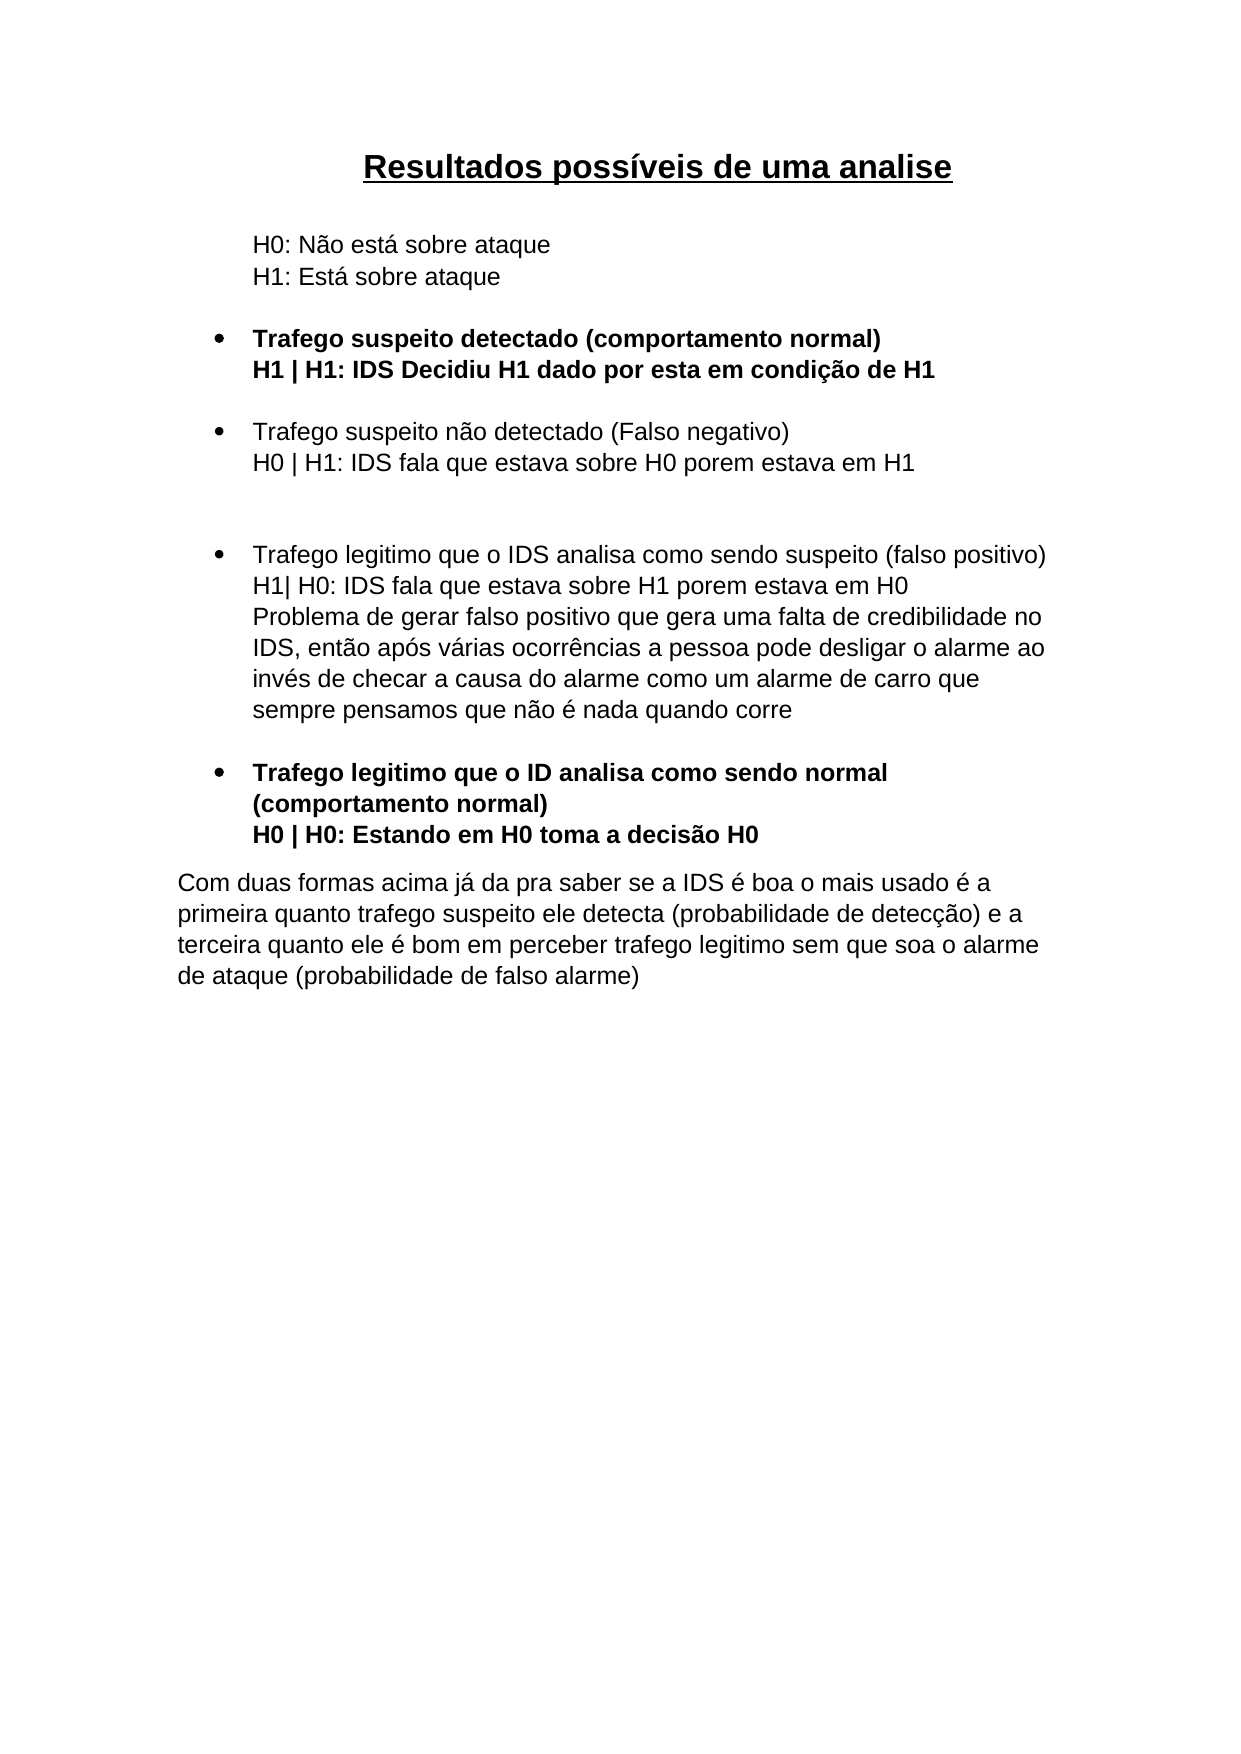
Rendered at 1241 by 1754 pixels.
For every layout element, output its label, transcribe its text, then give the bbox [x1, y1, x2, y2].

list Trafego suspeito detectado (comportamento normal) [215, 324, 1063, 352]
list Trafego legitimo que o ID analisa como sendo normal (comportamento normal) [215, 758, 1063, 817]
list Problema de gerar falso positivo que gera uma falta de credibilidade no IDS, então após várias ocorrências a pessoa pode desligar o alarme ao invés de checar a causa do alarme como um alarme de carro que sempre pensamos que não é nada quando corre [252, 602, 1063, 724]
list Resultados possíveis de uma analise [252, 148, 1063, 186]
text Com duas formas acima já da pra saber se a IDS é boa o mais usado é a primeira quanto trafego suspeito ele detecta (probabilidade de detecção) e a terceira quanto ele é bom em perceber trafego legitimo sem que soa o alarme de ataque (probabilidade de falso alarme) [177, 867, 1063, 989]
list H0 | H1: IDS fala que estava sobre H0 porem estava em H1 [252, 448, 1063, 477]
list Trafego suspeito não detectado (Falso negativo) [215, 417, 1063, 446]
list H1| H0: IDS fala que estava sobre H1 porem estava em H0 [252, 571, 1063, 600]
list Trafego legitimo que o IDS analisa como sendo suspeito (falso positivo) [215, 540, 1063, 569]
list H1: Está sobre ataque [252, 262, 1063, 290]
list H0: Não está sobre ataque [252, 231, 1063, 259]
list H1 | H1: IDS Decidiu H1 dado por esta em condição de H1 [252, 355, 1063, 383]
list H0 | H0: Estando em H0 toma a decisão H0 [252, 820, 1063, 848]
